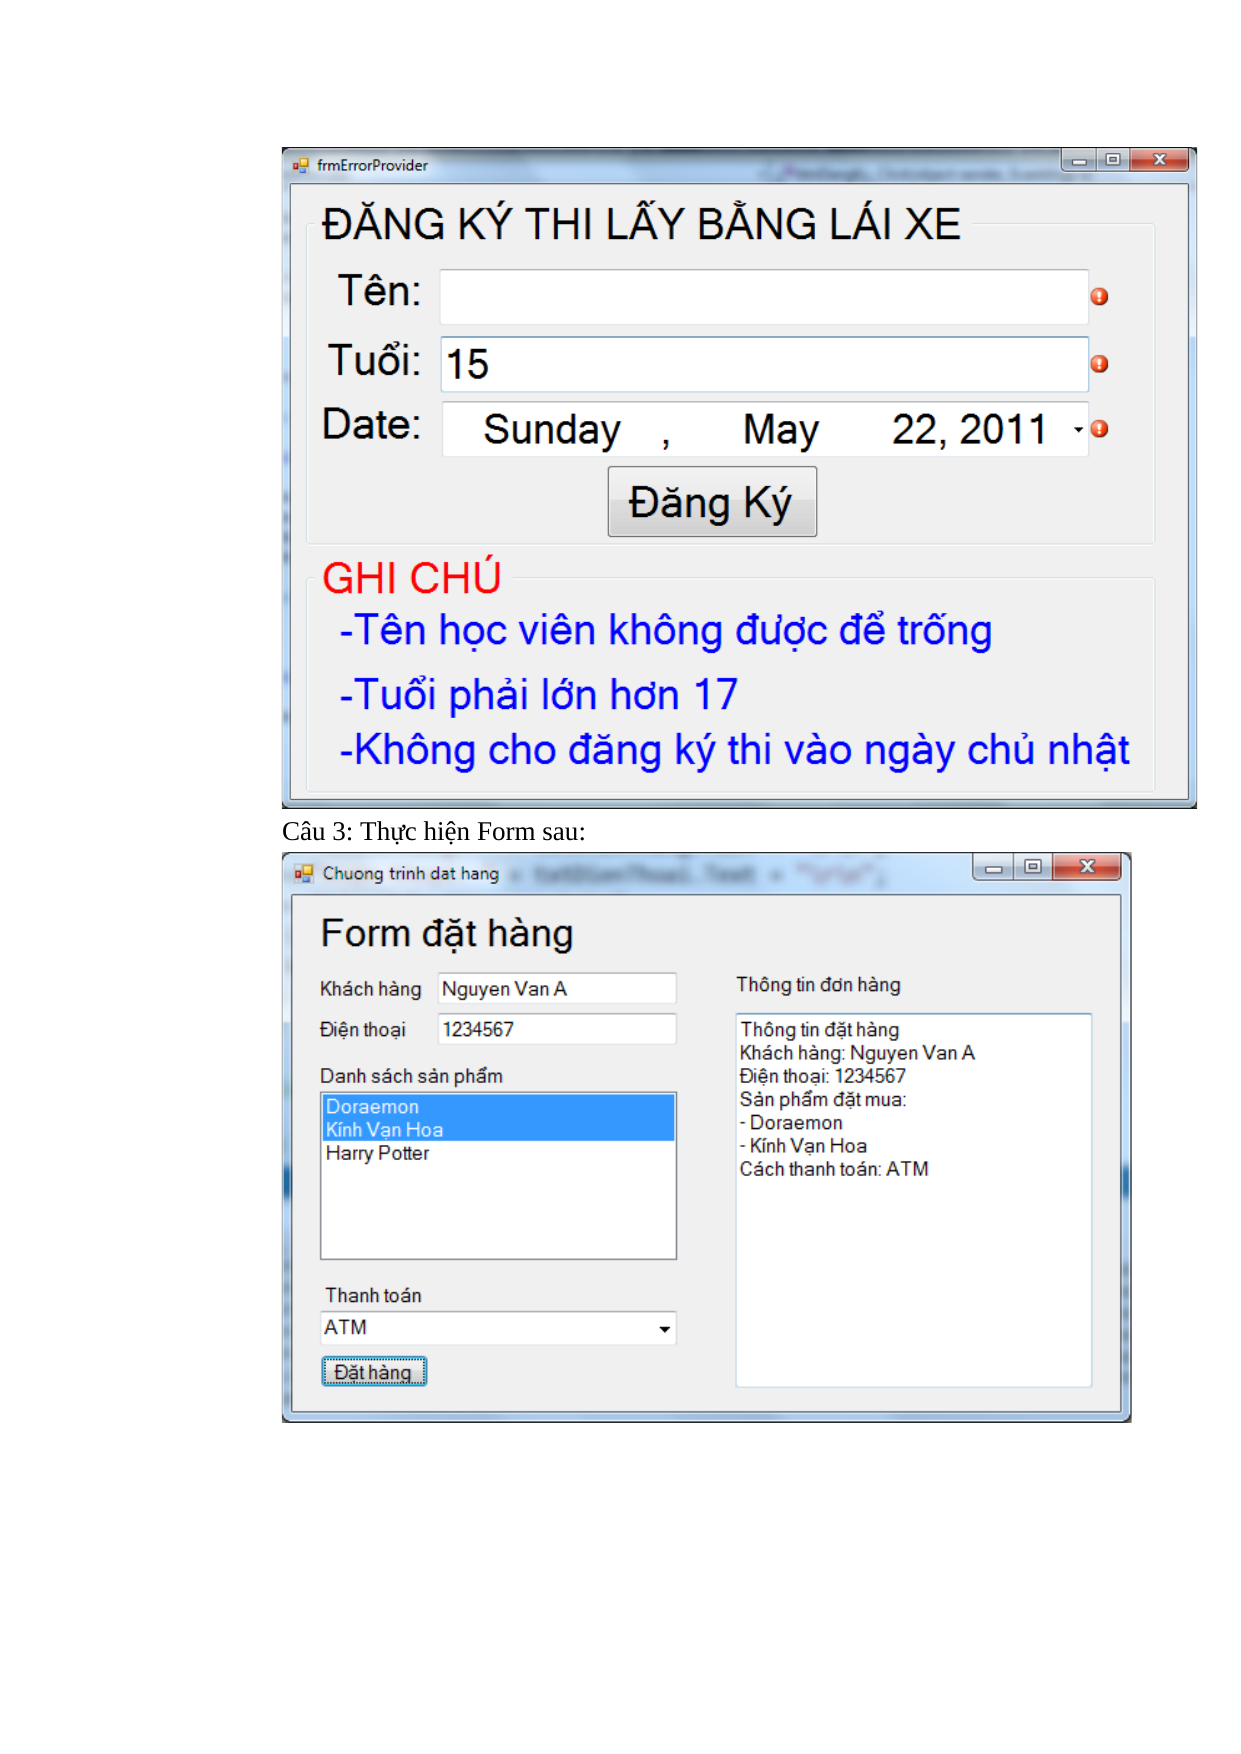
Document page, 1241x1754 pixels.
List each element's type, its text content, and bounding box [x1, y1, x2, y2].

picture [281, 852, 1132, 1423]
picture [281, 147, 1198, 809]
list Câu 3: Thực hiện Form sau: [282, 809, 1122, 846]
